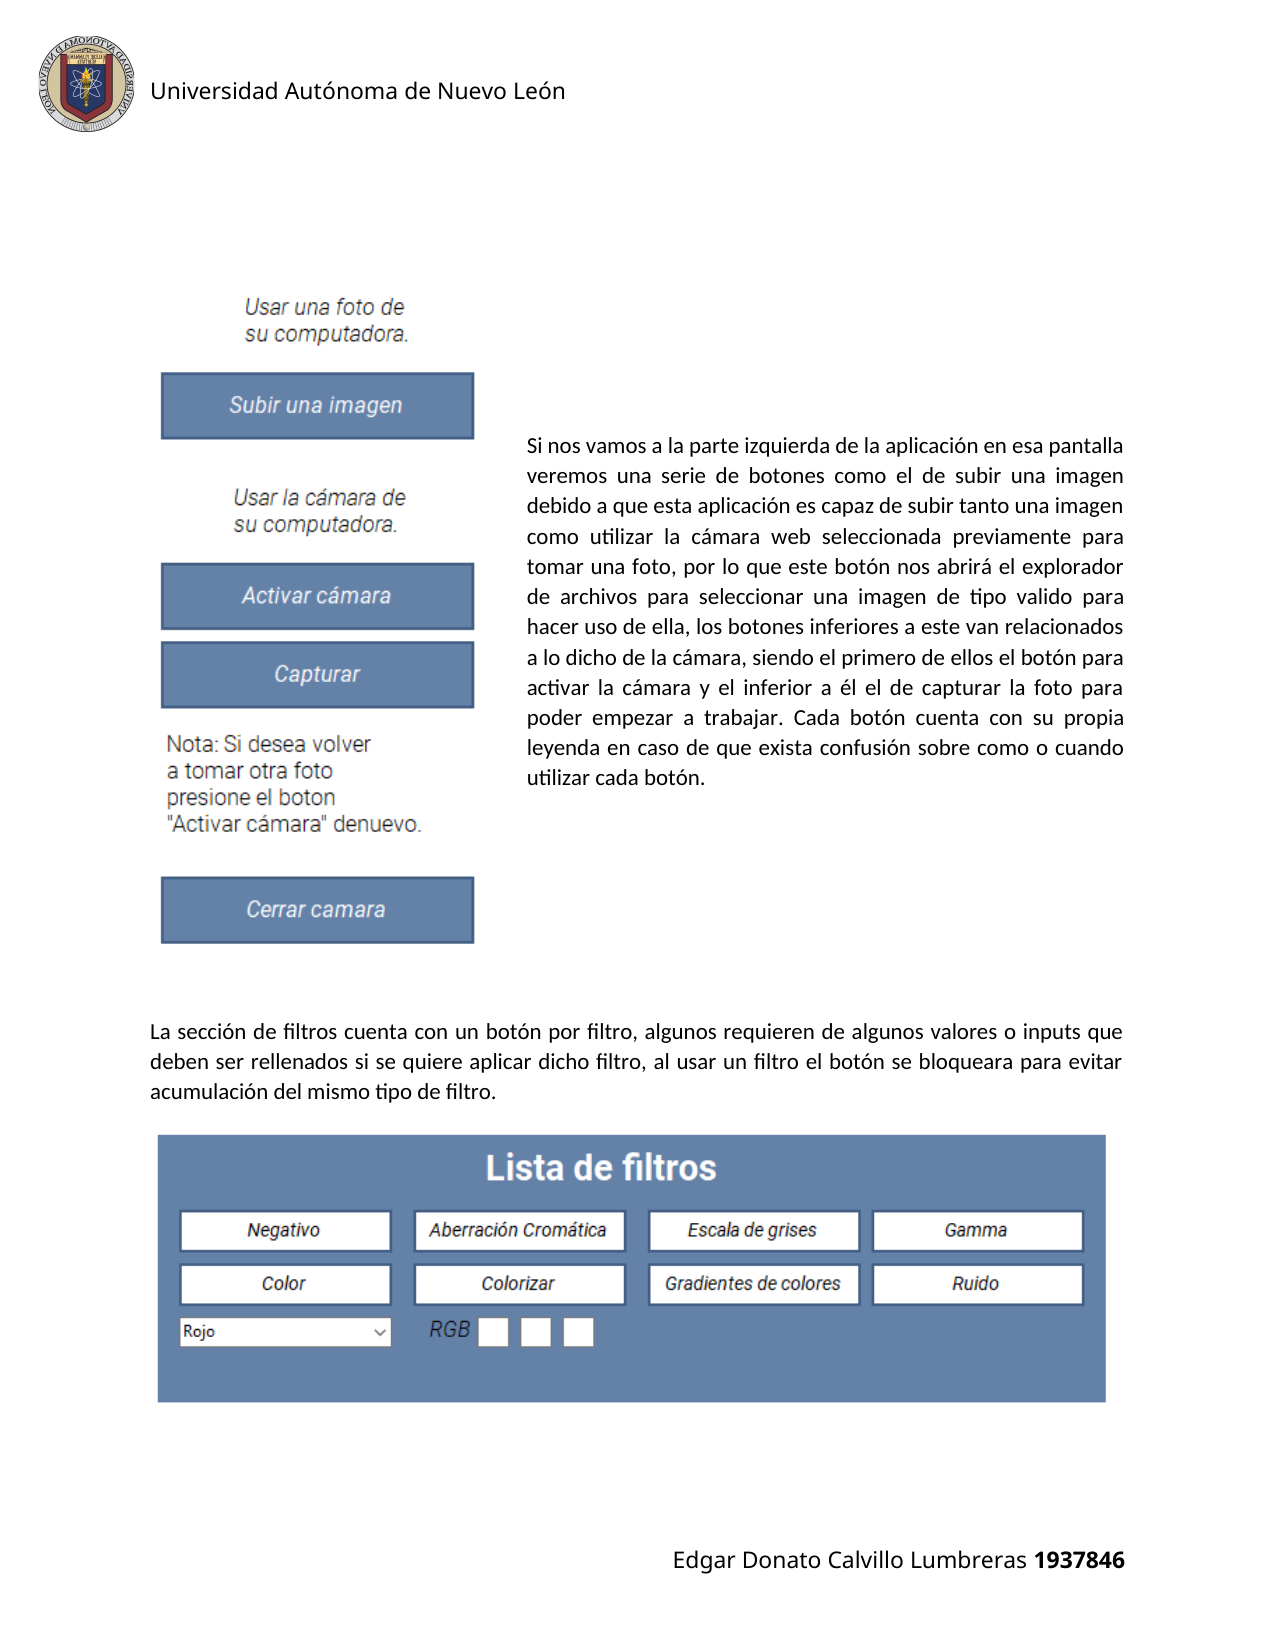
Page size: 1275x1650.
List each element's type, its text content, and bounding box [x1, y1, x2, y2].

picture [150, 267, 508, 993]
picture [150, 1124, 1125, 1440]
text Si nos vamos a la parte izquierda de la aplicación en esa pantalla veremos una serie de botones como el de subir una imagen debido a que esta aplicación es capaz de subir tanto una imagen como utilizar la cámara web seleccionada previamente para tomar una foto, por lo que este botón nos abrirá el explorador de archivos para seleccionar una imagen de tipo valido para hacer uso de ella, los botones inferiores a este van relacionados a lo dicho de la cámara, siendo el primero de ellos el botón para activar la cámara y el inferior a él el de capturar la foto para poder empezar a trabajar. Cada botón cuenta con su propia leyenda en caso de que exista confusión sobre como o cuando utilizar cada botón. [508, 431, 1125, 792]
picture [38, 36, 135, 132]
text La sección de filtros cuenta con un botón por filtro, algunos requieren de algunos valores o inputs que deben ser rellenados si se quiere aplicar dicho filtro, al usar un filtro el botón se bloqueara para evitar acumulación del mismo tipo de filtro. [150, 1017, 1125, 1105]
